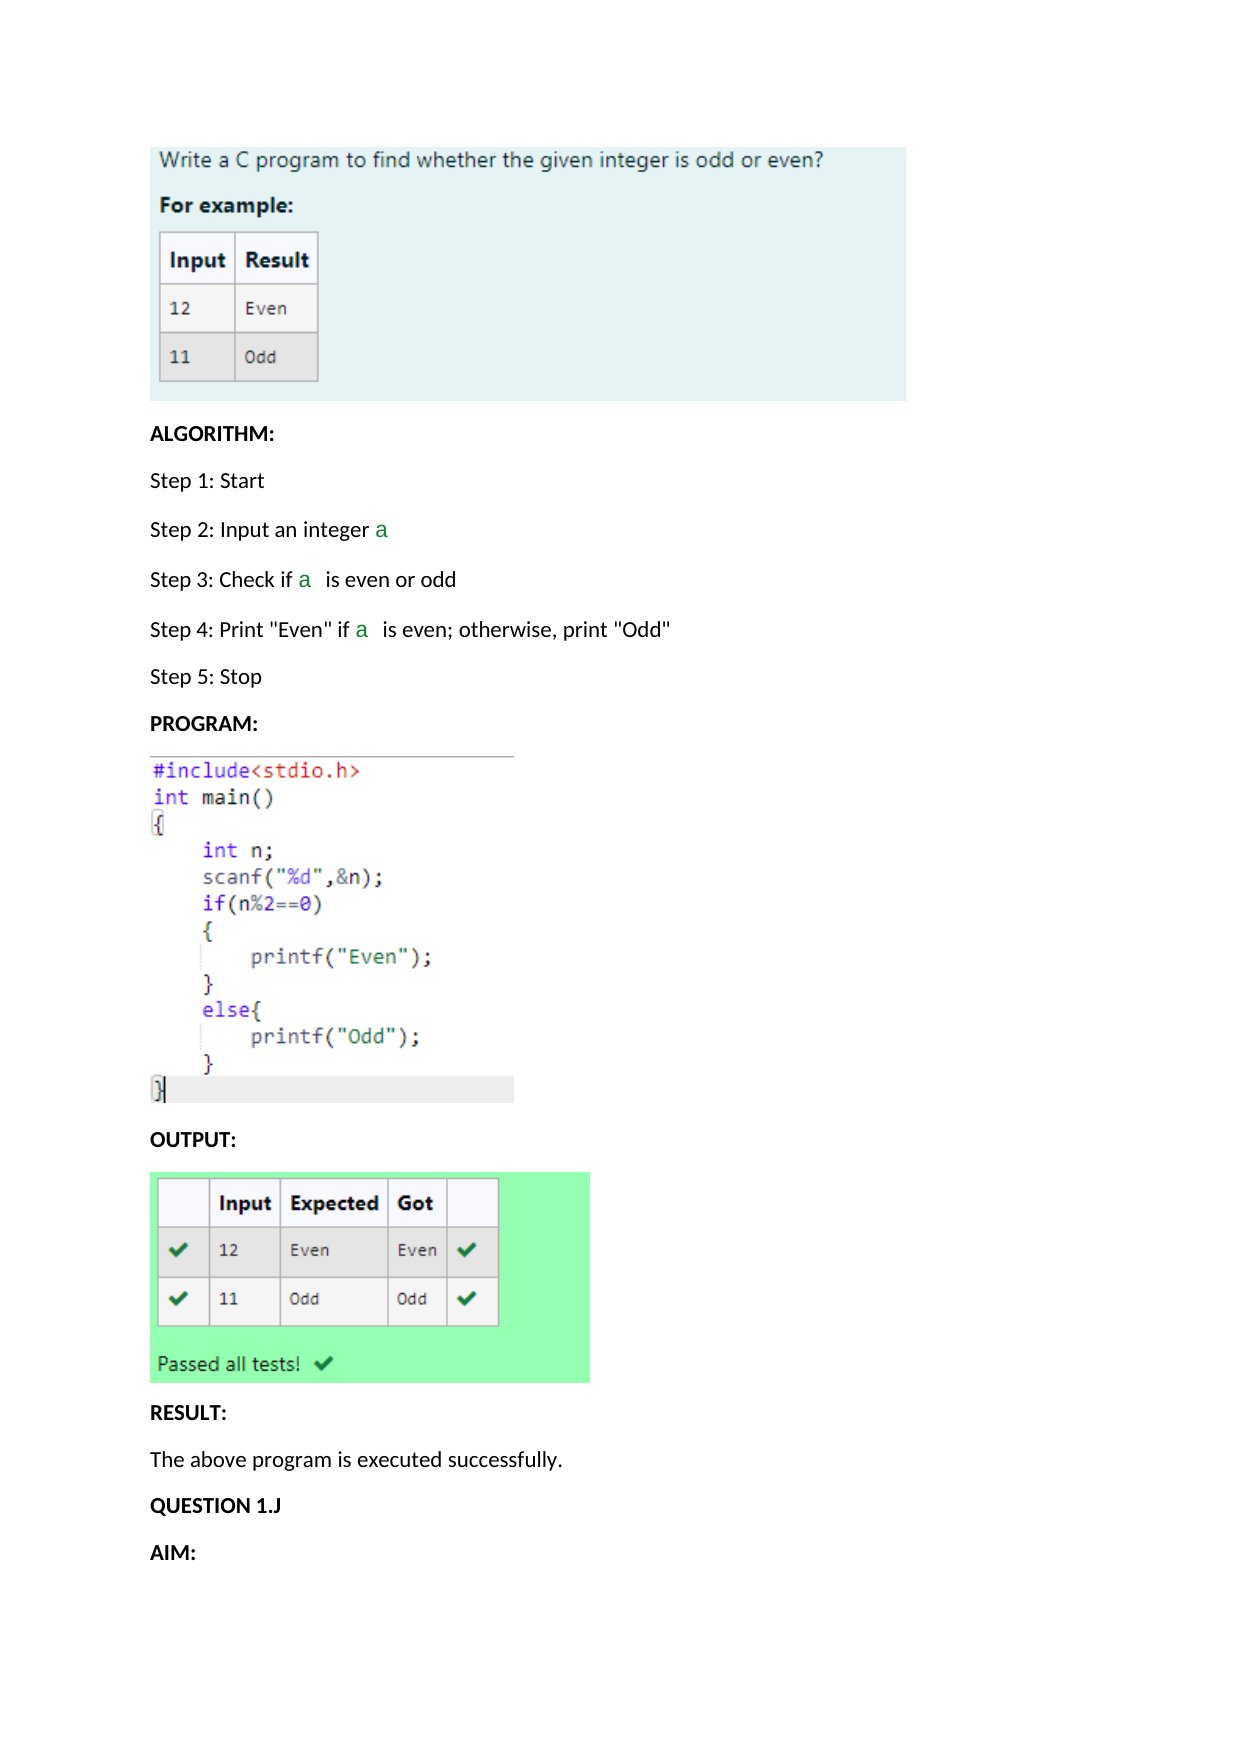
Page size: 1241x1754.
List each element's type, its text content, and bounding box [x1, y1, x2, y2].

picture [150, 756, 514, 1103]
text Step 3: Check if a is even or odd [150, 565, 1101, 594]
text Step 1: Start [150, 466, 1101, 494]
picture [150, 147, 907, 401]
subtitle PROGRAM: [150, 709, 1101, 737]
text OUTPUT: [150, 1125, 1101, 1153]
text The above program is executed successfully. [150, 1445, 1101, 1473]
picture [150, 1172, 591, 1383]
text Step 4: Print "Even" if a is even; otherwise, print "Odd" Step 5: Stop [150, 615, 700, 690]
text ALGORITHM: [150, 419, 1101, 448]
subtitle QUESTION 1.J AIM: [150, 1492, 283, 1566]
text Step 2: Input an integer a [150, 516, 1101, 545]
